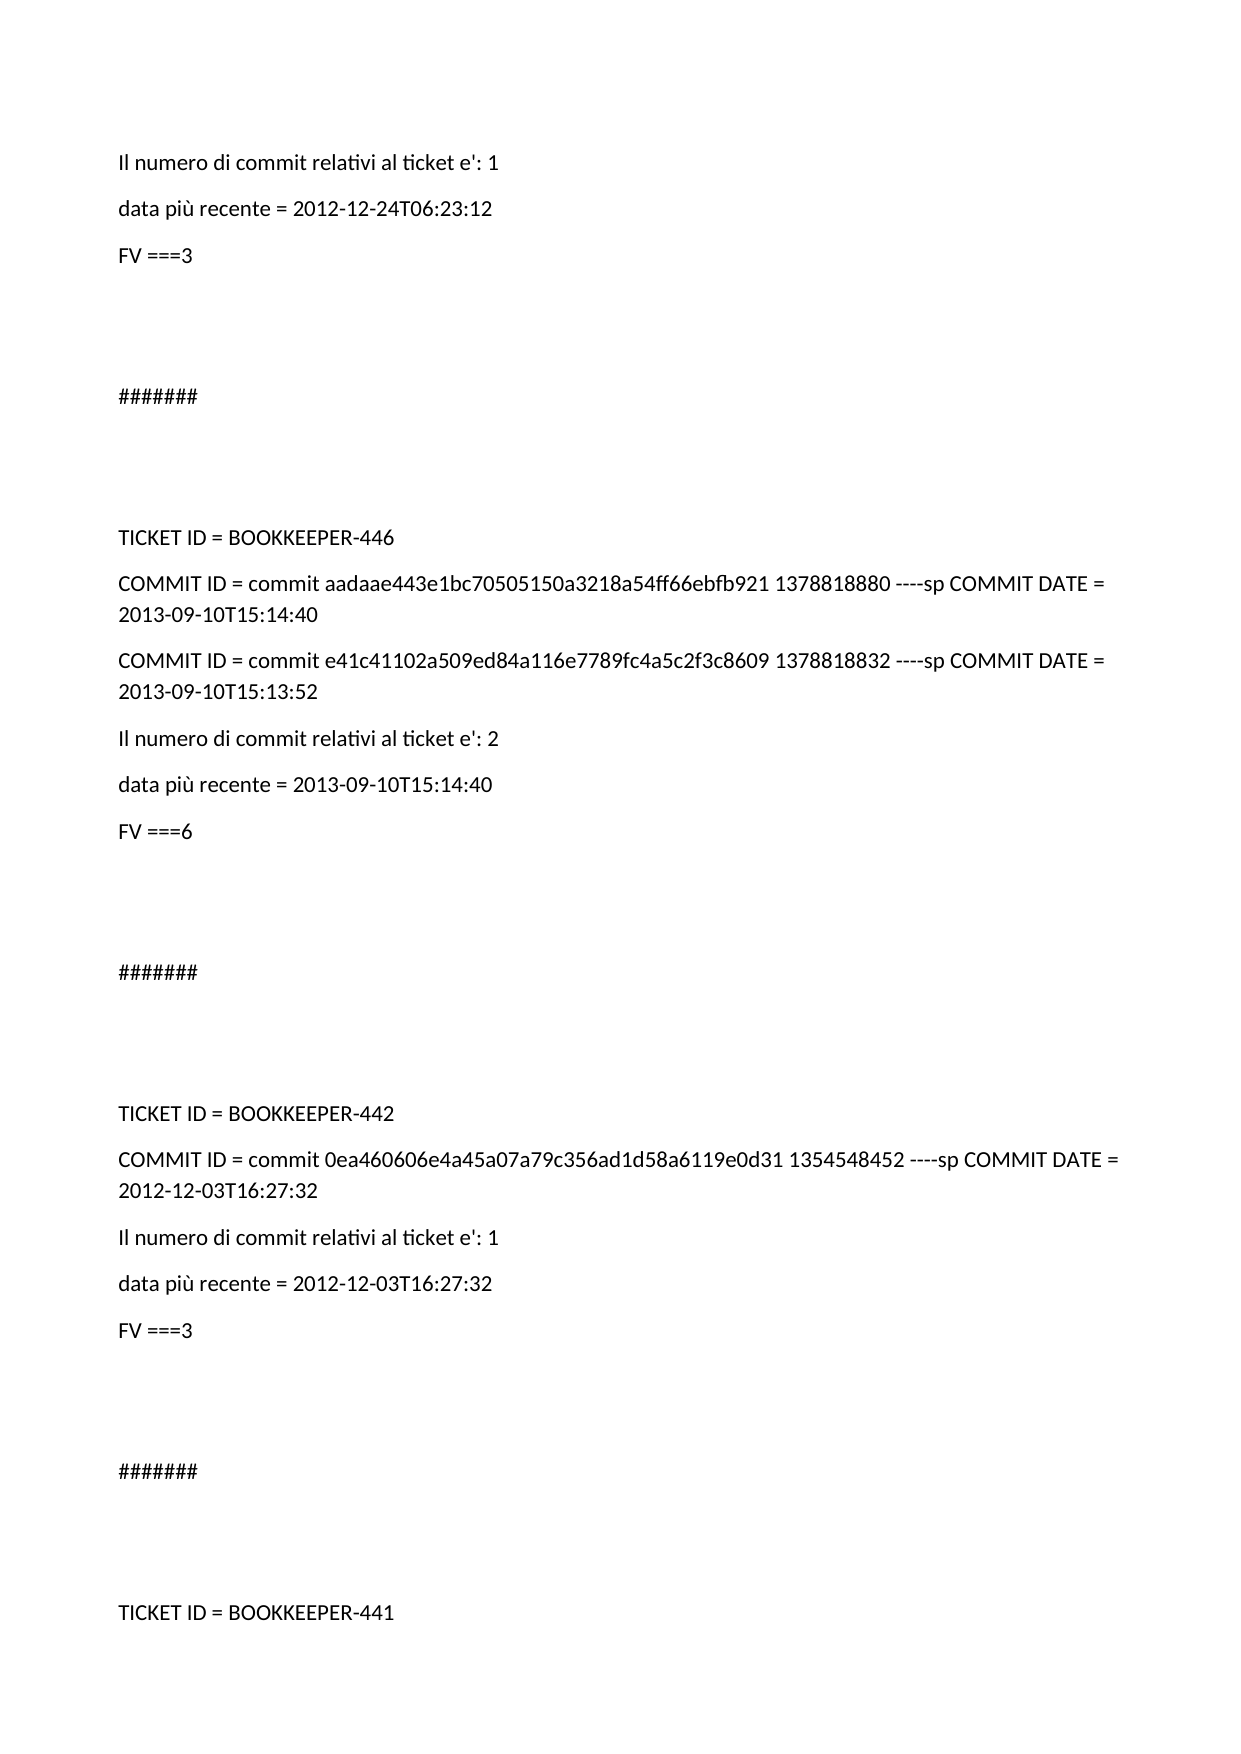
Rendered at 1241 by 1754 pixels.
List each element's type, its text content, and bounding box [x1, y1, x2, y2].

text TICKET ID = BOOKKEEPER-446 [118, 523, 1122, 551]
text data più recente = 2013-09-10T15:14:40 [118, 771, 1122, 798]
text Il numero di commit relativi al ticket e': 1 [118, 148, 1122, 176]
text TICKET ID = BOOKKEEPER-442 [118, 1099, 1122, 1127]
text data più recente = 2012-12-03T16:27:32 [118, 1269, 1122, 1297]
text ####### [118, 1457, 1122, 1485]
text ####### [118, 958, 1122, 986]
text FV ===3 [118, 241, 1122, 269]
text FV ===3 [118, 1316, 1122, 1344]
text FV ===6 [118, 817, 1122, 845]
text COMMIT ID = commit aadaae443e1bc70505150a3218a54ff66ebfb921 1378818880 ----sp COMMIT DATE = 2013-09-10T15:14:40 [118, 569, 1122, 628]
text COMMIT ID = commit 0ea460606e4a45a07a79c356ad1d58a6119e0d31 1354548452 ----sp COMMIT DATE = 2012-12-03T16:27:32 [118, 1146, 1122, 1204]
text COMMIT ID = commit e41c41102a509ed84a116e7789fc4a5c2f3c8609 1378818832 ----sp COMMIT DATE = 2013-09-10T15:13:52 [118, 647, 1122, 705]
text ####### [118, 382, 1122, 410]
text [118, 1223, 1122, 1251]
text data più recente = 2012-12-24T06:23:12 [118, 194, 1122, 222]
text TICKET ID = BOOKKEEPER-441 [118, 1598, 1122, 1626]
text Il numero di commit relativi al ticket e': 2 [118, 724, 1122, 752]
